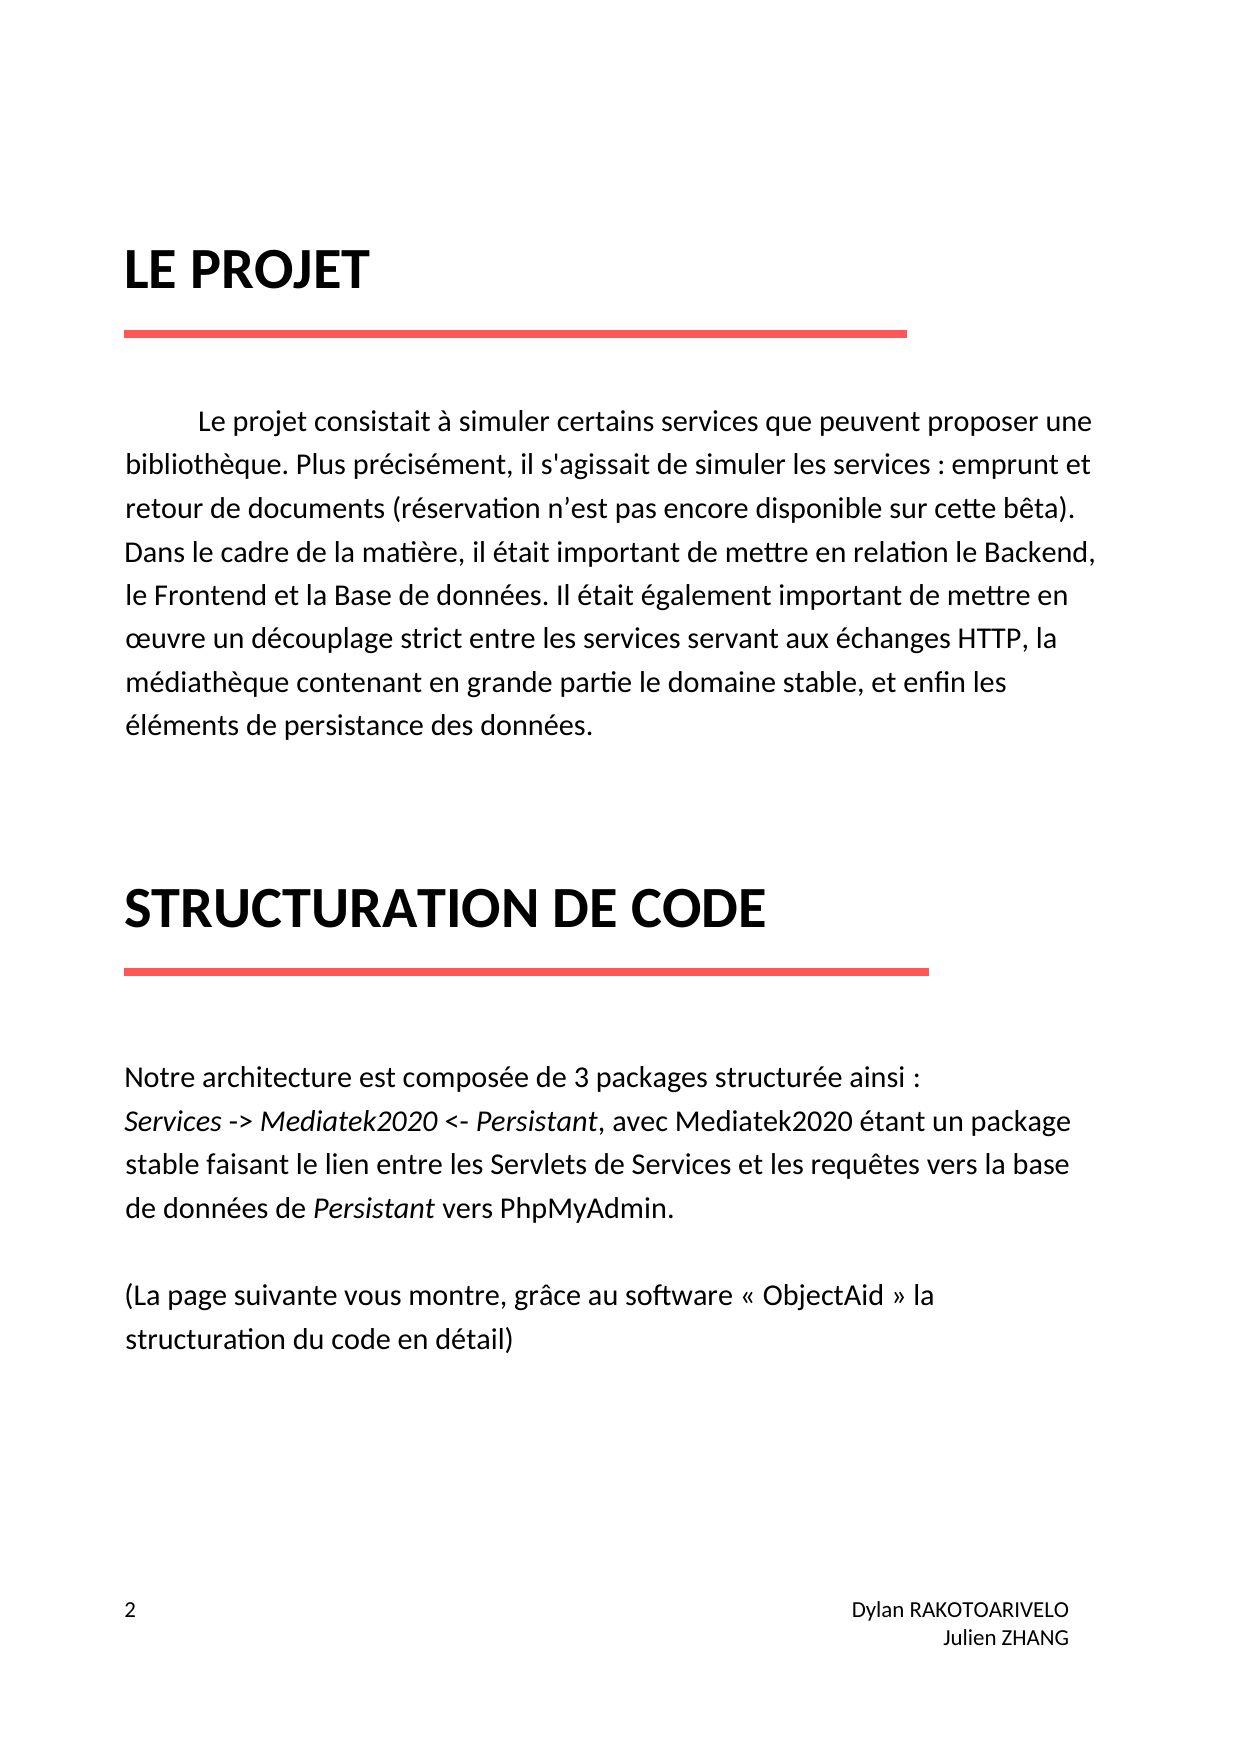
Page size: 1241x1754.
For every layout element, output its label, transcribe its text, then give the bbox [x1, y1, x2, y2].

text Notre architecture est composée de 3 packages structurée ainsi : [124, 1058, 1098, 1095]
text Services -> Mediatek2020 <- Persistant, avec Mediatek2020 étant un package stable faisant le lien entre les Servlets de Services et les requêtes vers la base de données de Persistant vers PhpMyAdmin. [124, 1102, 1098, 1226]
text (La page suivante vous montre, grâce au software « ObjectAid » la structuration du code en détail) [124, 1276, 1098, 1357]
text Dans le cadre de la matière, il était important de mettre en relation le Backend, le Frontend et la Base de données. Il était également important de mettre en œuvre un découplage strict entre les services servant aux échanges HTTP, la médiathèque contenant en grande partie le domaine stable, et enfin les éléments de persistance des données. [124, 533, 1123, 743]
subtitle STRUCTURATION DE CODE [124, 871, 1123, 942]
text Le projet consistait à simuler certains services que peuvent proposer une bibliothèque. Plus précisément, il s'agissait de simuler les services : emprunt et retour de documents (réservation n’est pas encore disponible sur cette bêta). [125, 402, 1123, 526]
subtitle LE PROJET [124, 232, 1123, 303]
